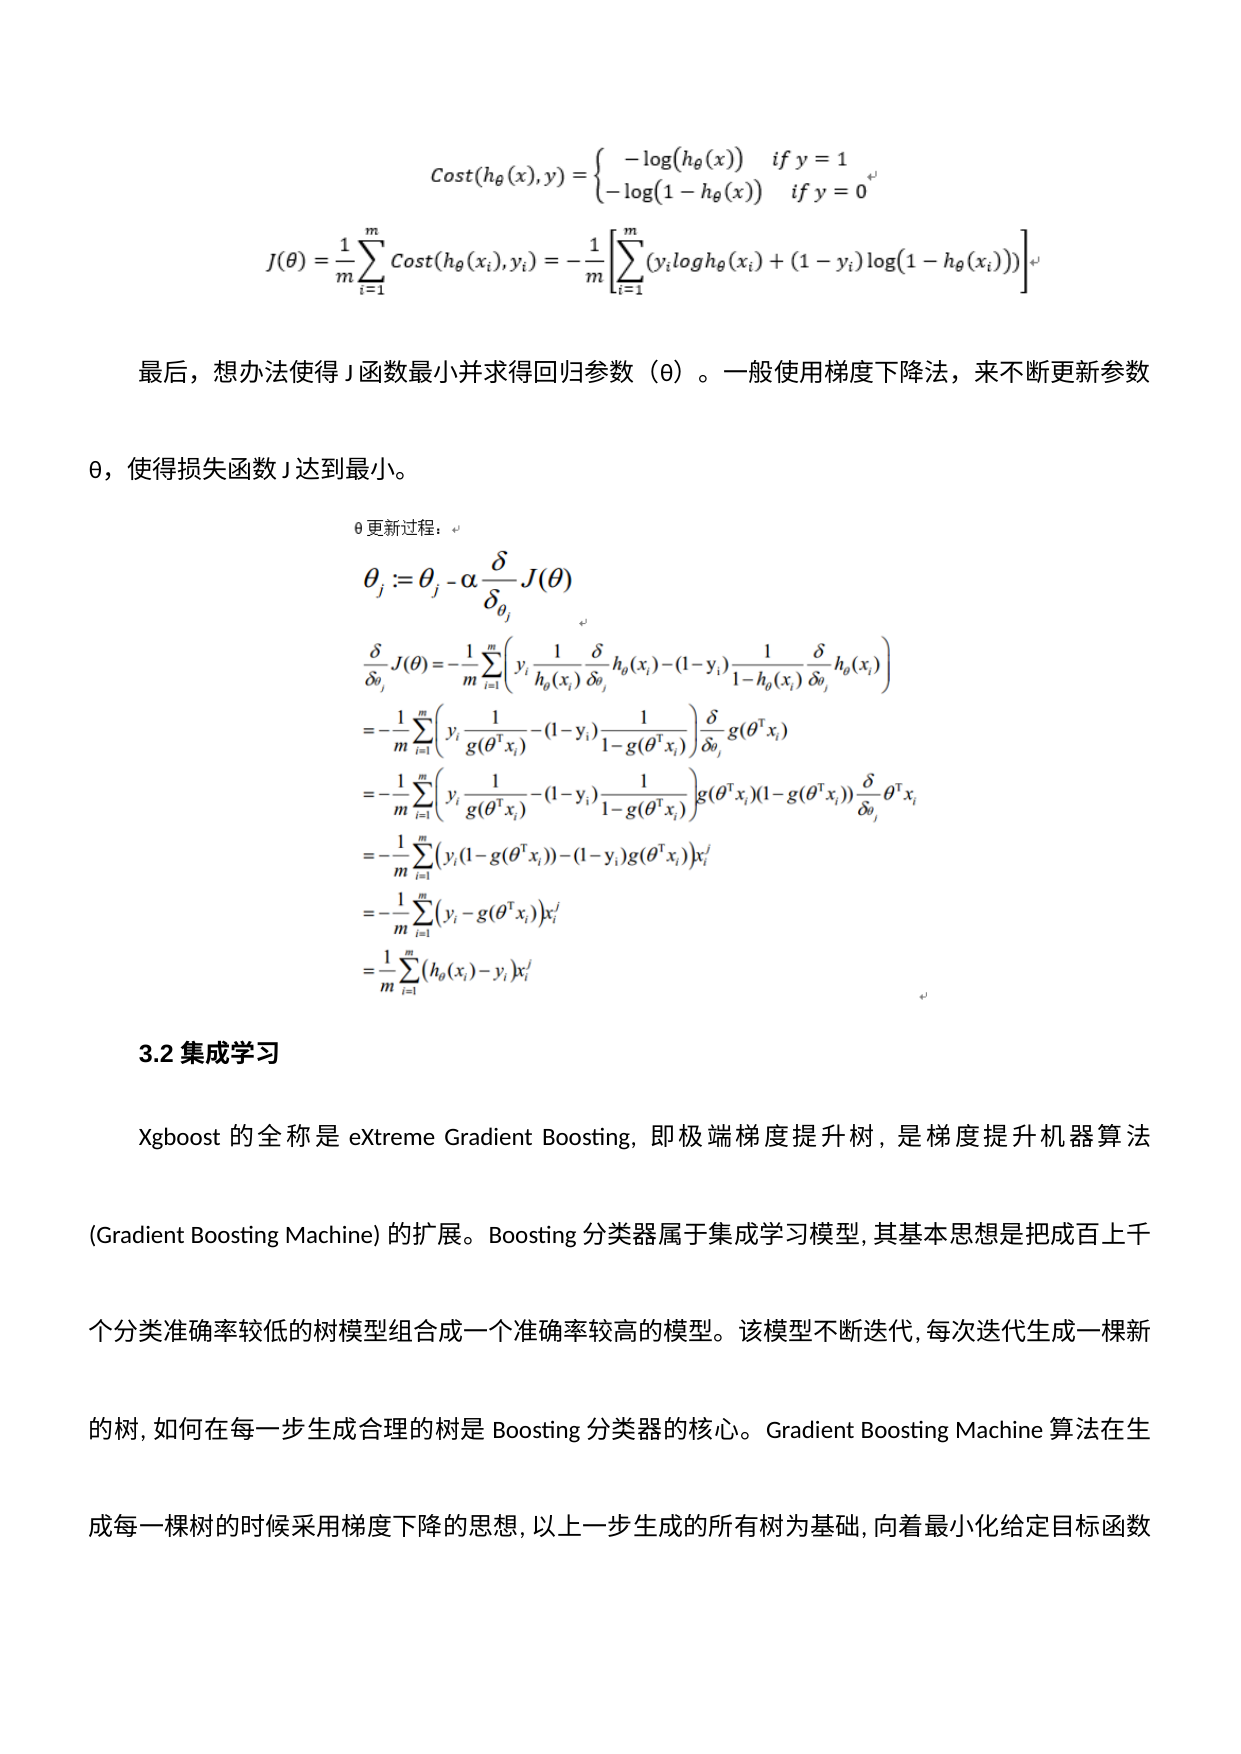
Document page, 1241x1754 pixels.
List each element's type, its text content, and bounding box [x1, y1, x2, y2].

picture [346, 518, 945, 1005]
subtitle 3.2 集成学习 [88, 1019, 1152, 1084]
picture [242, 129, 1049, 307]
text 最后，想办法使得J函数最小并求得回归参数（θ）。一般使用梯度下降法，来不断更新参数θ，使得损失函数J达到最小。 [88, 338, 1152, 500]
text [88, 1102, 1152, 1557]
